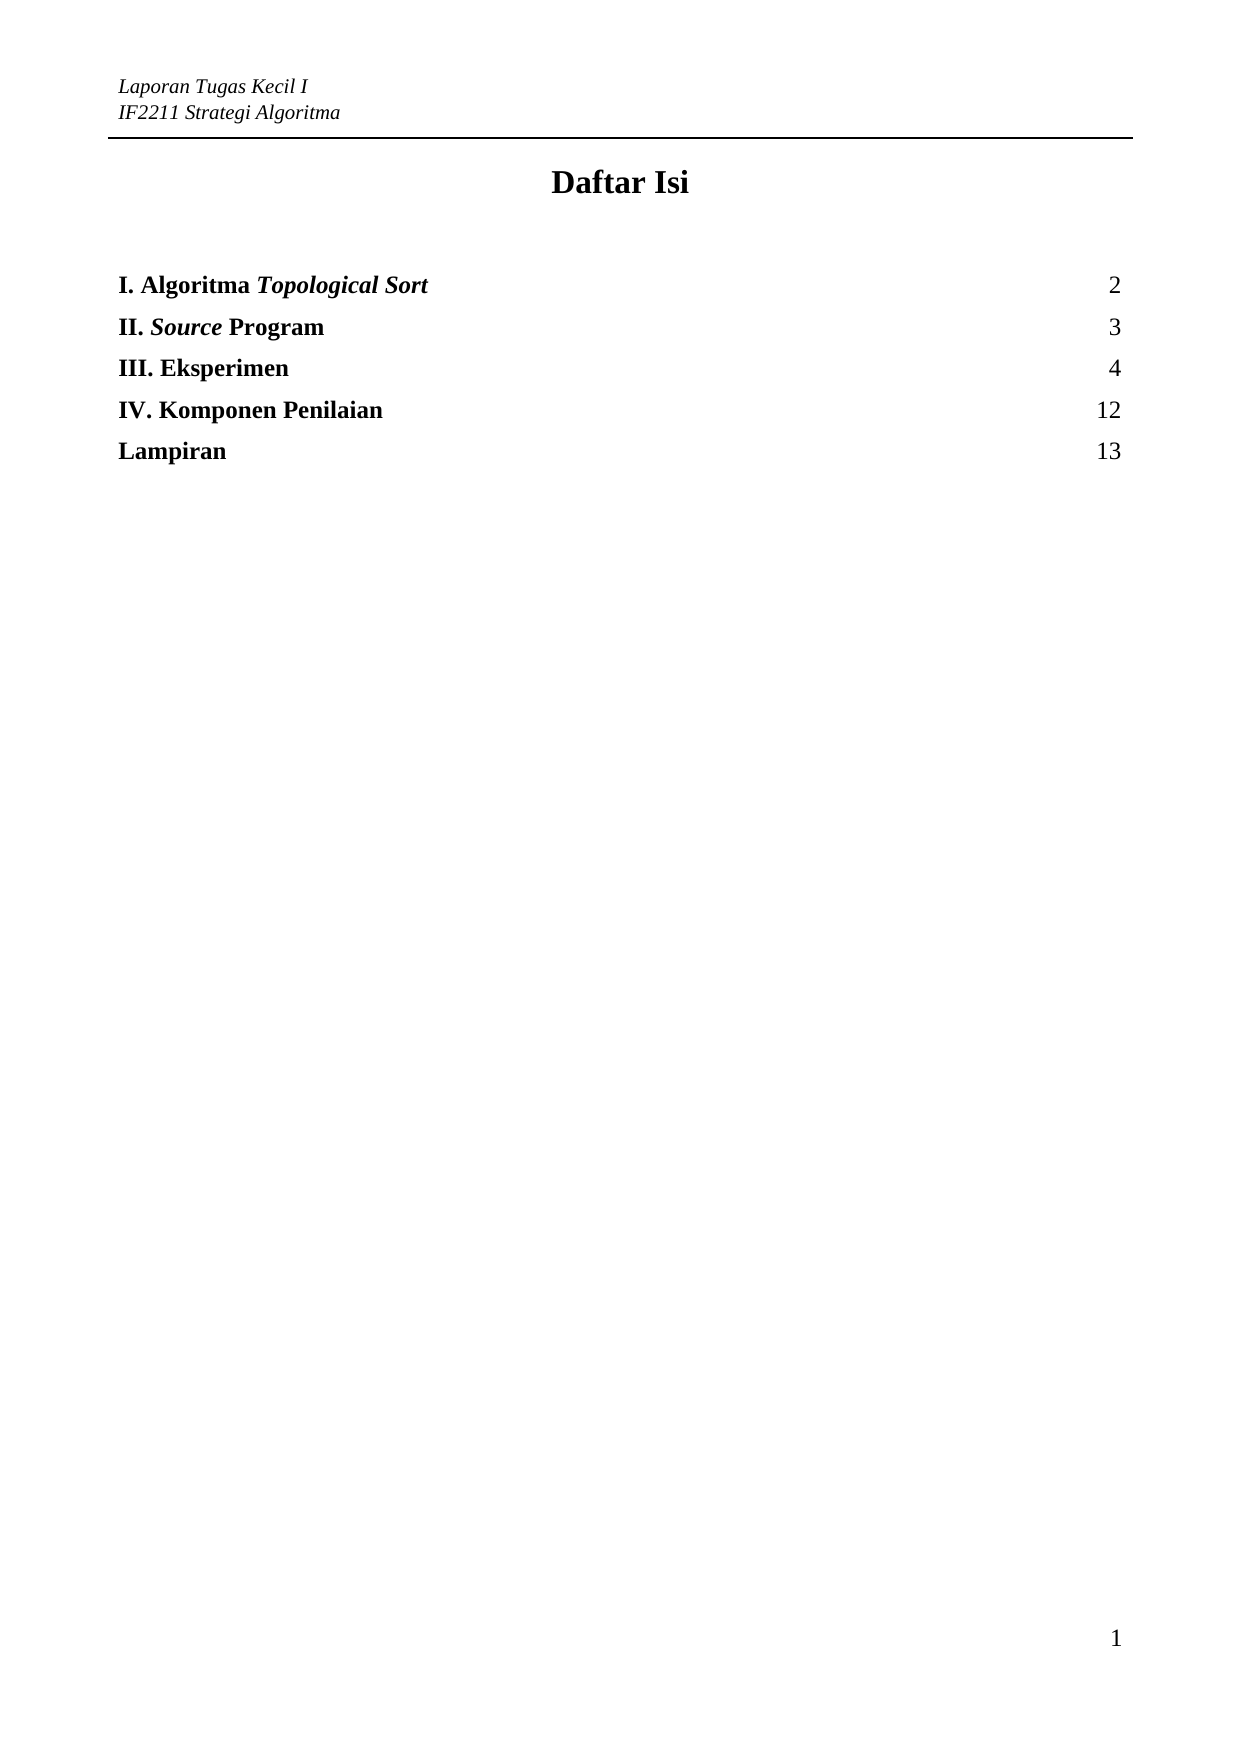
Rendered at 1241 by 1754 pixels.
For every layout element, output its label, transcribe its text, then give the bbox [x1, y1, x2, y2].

text Daftar Isi [118, 162, 1122, 200]
